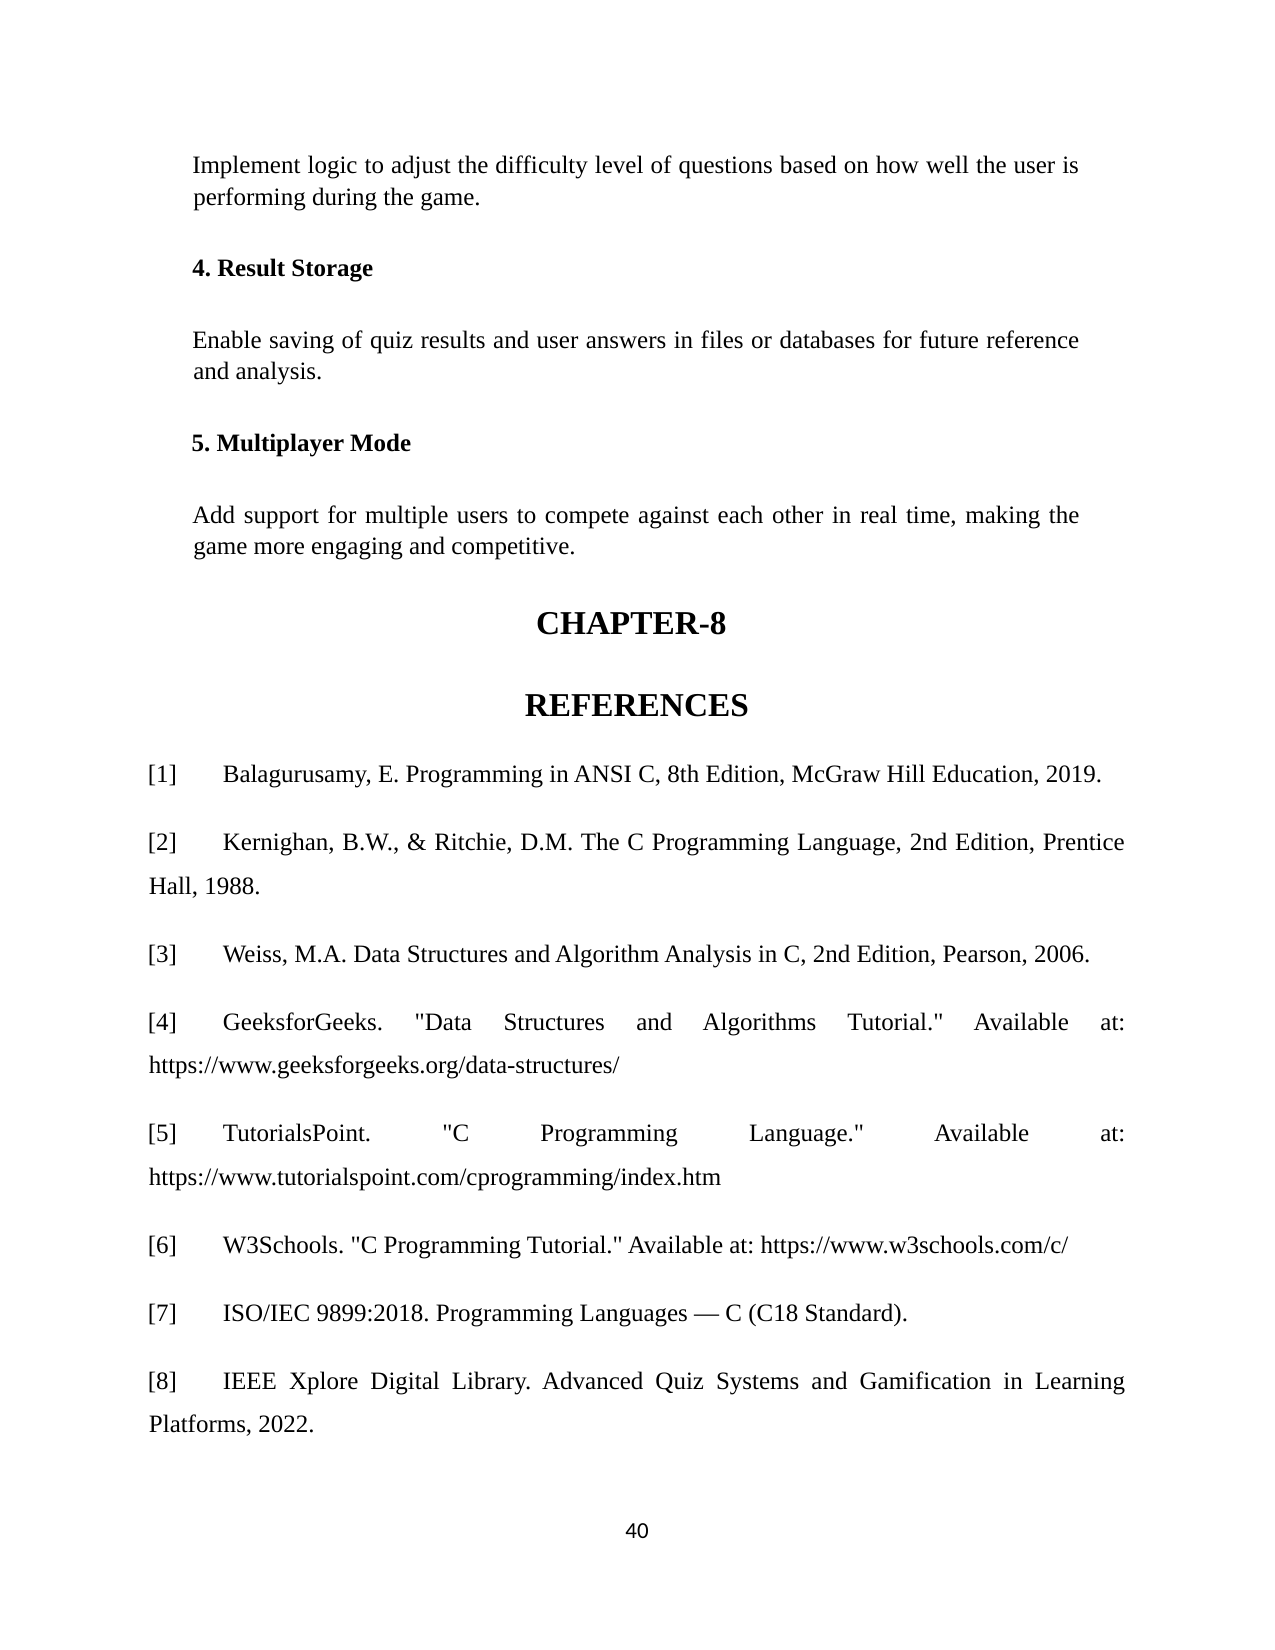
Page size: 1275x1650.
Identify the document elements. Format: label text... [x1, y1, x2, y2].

list ISO/IEC 9899:2018. Programming Languages — C (C18 Standard). [148, 1298, 1126, 1327]
text Add support for multiple users to compete against each other in real time, making the game more engaging and competitive. [192, 500, 1081, 560]
list IEEE Xplore Digital Library. Advanced Quiz Systems and Gamification in Learning Platforms, 2022. [148, 1366, 1126, 1438]
list TutorialsPoint. "C Programming Language." Available at: https://www.tutorialspoint.com/cprogramming/index.htm [148, 1118, 1126, 1191]
subtitle REFERENCES [192, 685, 1081, 723]
text Implement logic to adjust the difficulty level of questions based on how well the user is performing during the game. [192, 150, 1081, 210]
list GeeksforGeeks. "Data Structures and Algorithms Tutorial." Available at: https://www.geeksforgeeks.org/data-structures/ [148, 1007, 1126, 1079]
text CHAPTER-8 [192, 603, 1081, 641]
list Weiss, M.A. Data Structures and Algorithm Analysis in C, 2nd Edition, Pearson, 2006. [148, 939, 1126, 968]
list Kernighan, B.W., & Ritchie, D.M. The C Programming Language, 2nd Edition, Prentice Hall, 1988. [148, 827, 1126, 899]
text 4. Result Storage [148, 253, 1081, 282]
list Balagurusamy, E. Programming in ANSI C, 8th Edition, McGraw Hill Education, 2019. [148, 759, 1126, 788]
text Enable saving of quiz results and user answers in files or databases for future reference and analysis. [192, 325, 1081, 385]
text 5. Multiplayer Mode [148, 428, 1081, 457]
list W3Schools. "C Programming Tutorial." Available at: https://www.w3schools.com/c/ [148, 1230, 1126, 1259]
